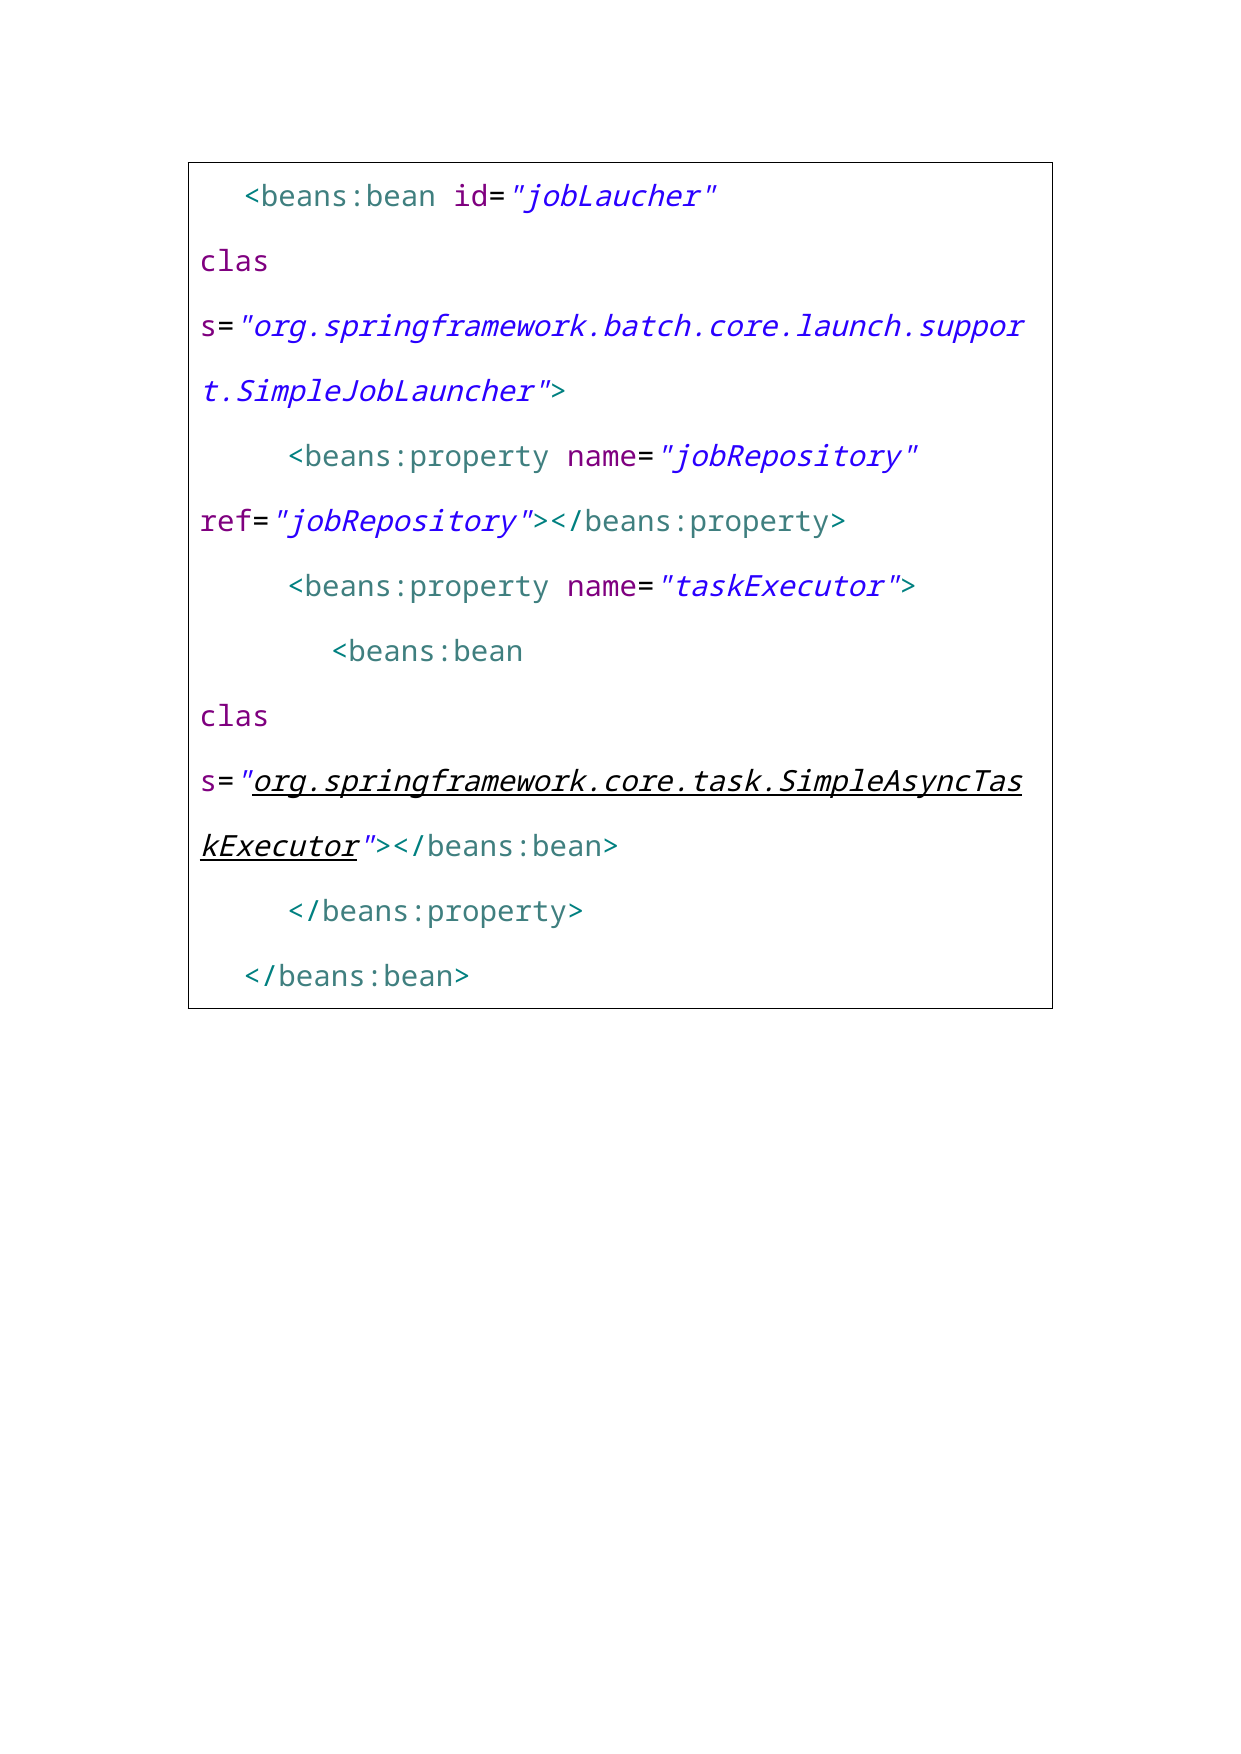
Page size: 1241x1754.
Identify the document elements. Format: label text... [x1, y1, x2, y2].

table_header <beans:bean id="jobLaucher" class="org.springframework.batch.core.launch.support.SimpleJobLauncher"> <beans:property name="jobRepository" ref="jobRepository"></beans:property> <beans:property name="taskExecutor"> <beans:bean class="org.springframework.core.task.SimpleAsyncTaskExecutor"></beans:bean> </beans:property> </beans:bean> [189, 163, 1052, 1008]
